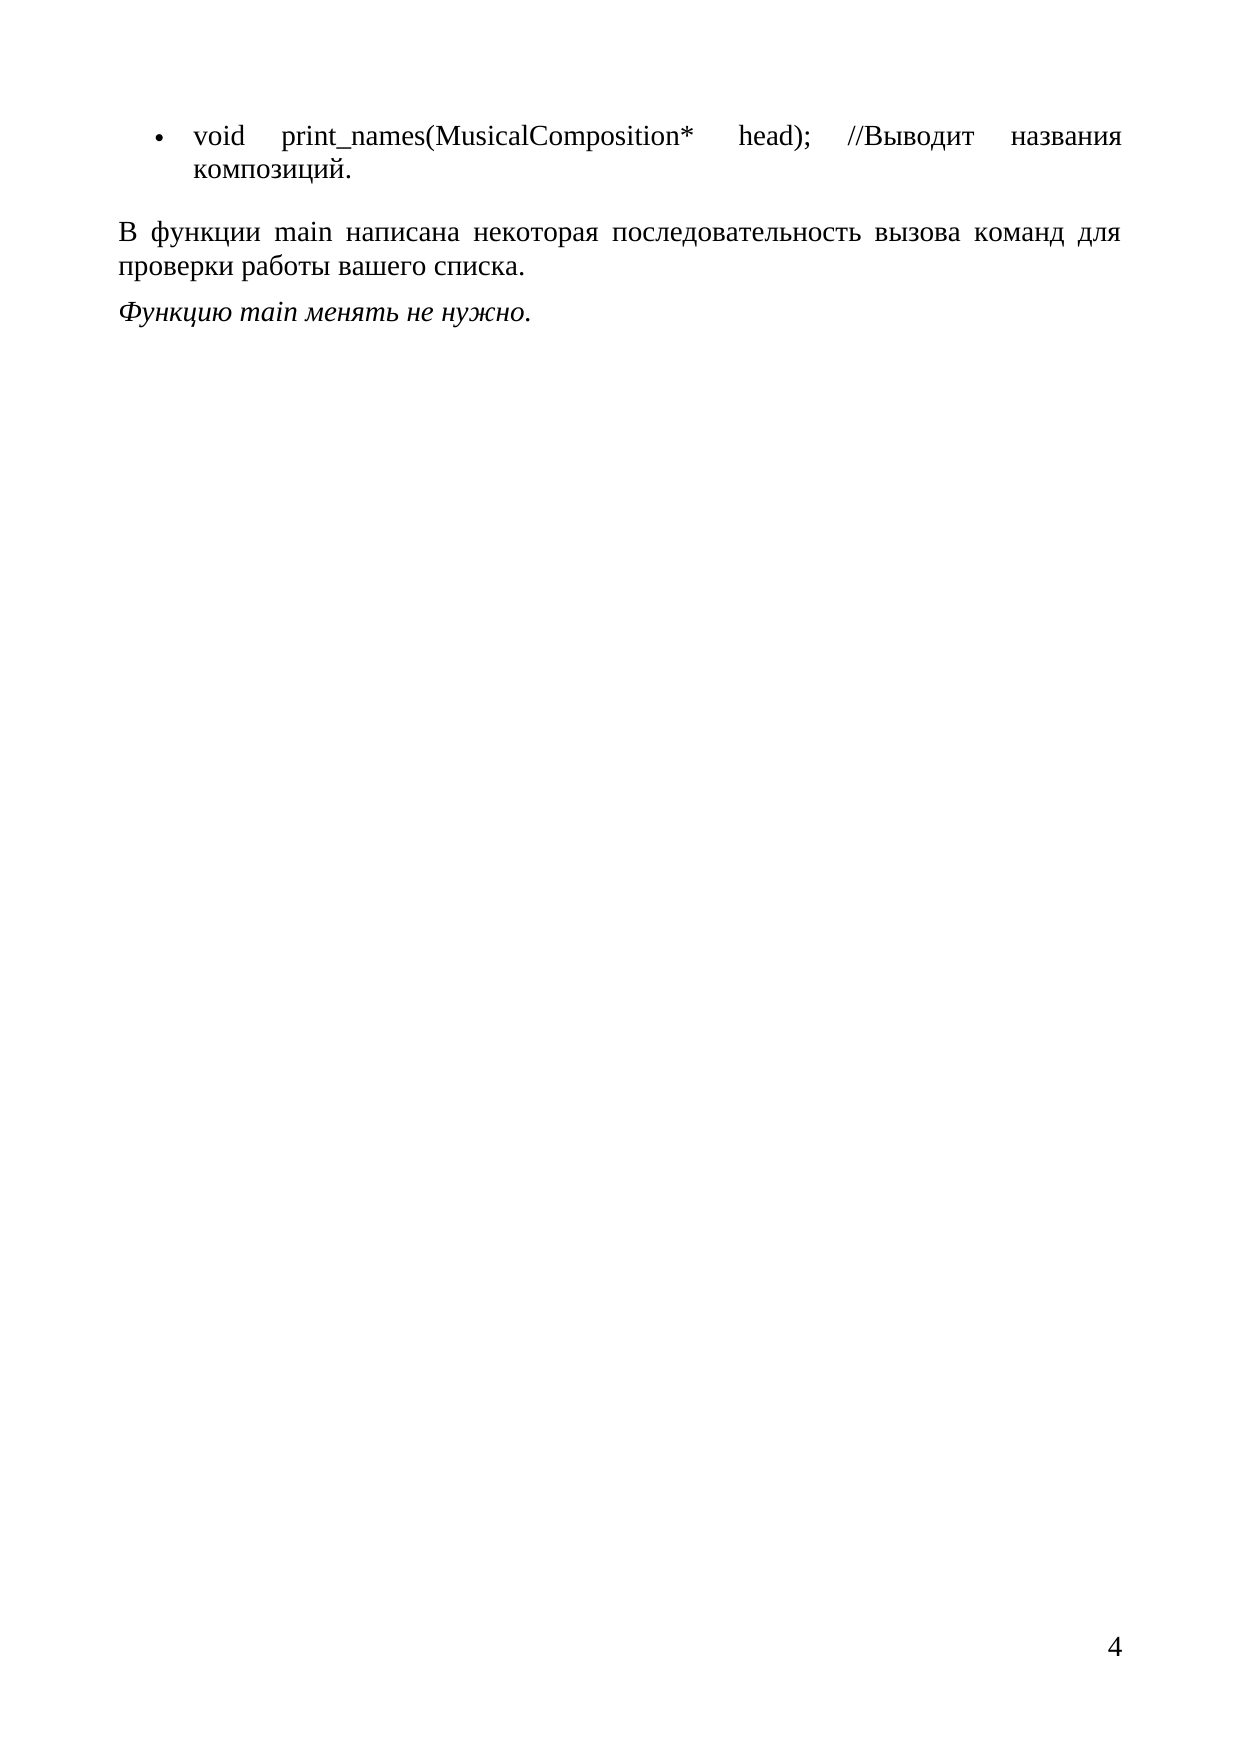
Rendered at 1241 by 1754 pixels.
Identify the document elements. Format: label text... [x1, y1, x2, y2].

text Функцию main менять не нужно. [118, 294, 1122, 327]
list void print_names(MusicalComposition* head); //Выводит названия композиций. [156, 118, 1122, 185]
text В функции main написана некоторая последовательность вызова команд для проверки работы вашего списка. [118, 214, 1122, 281]
